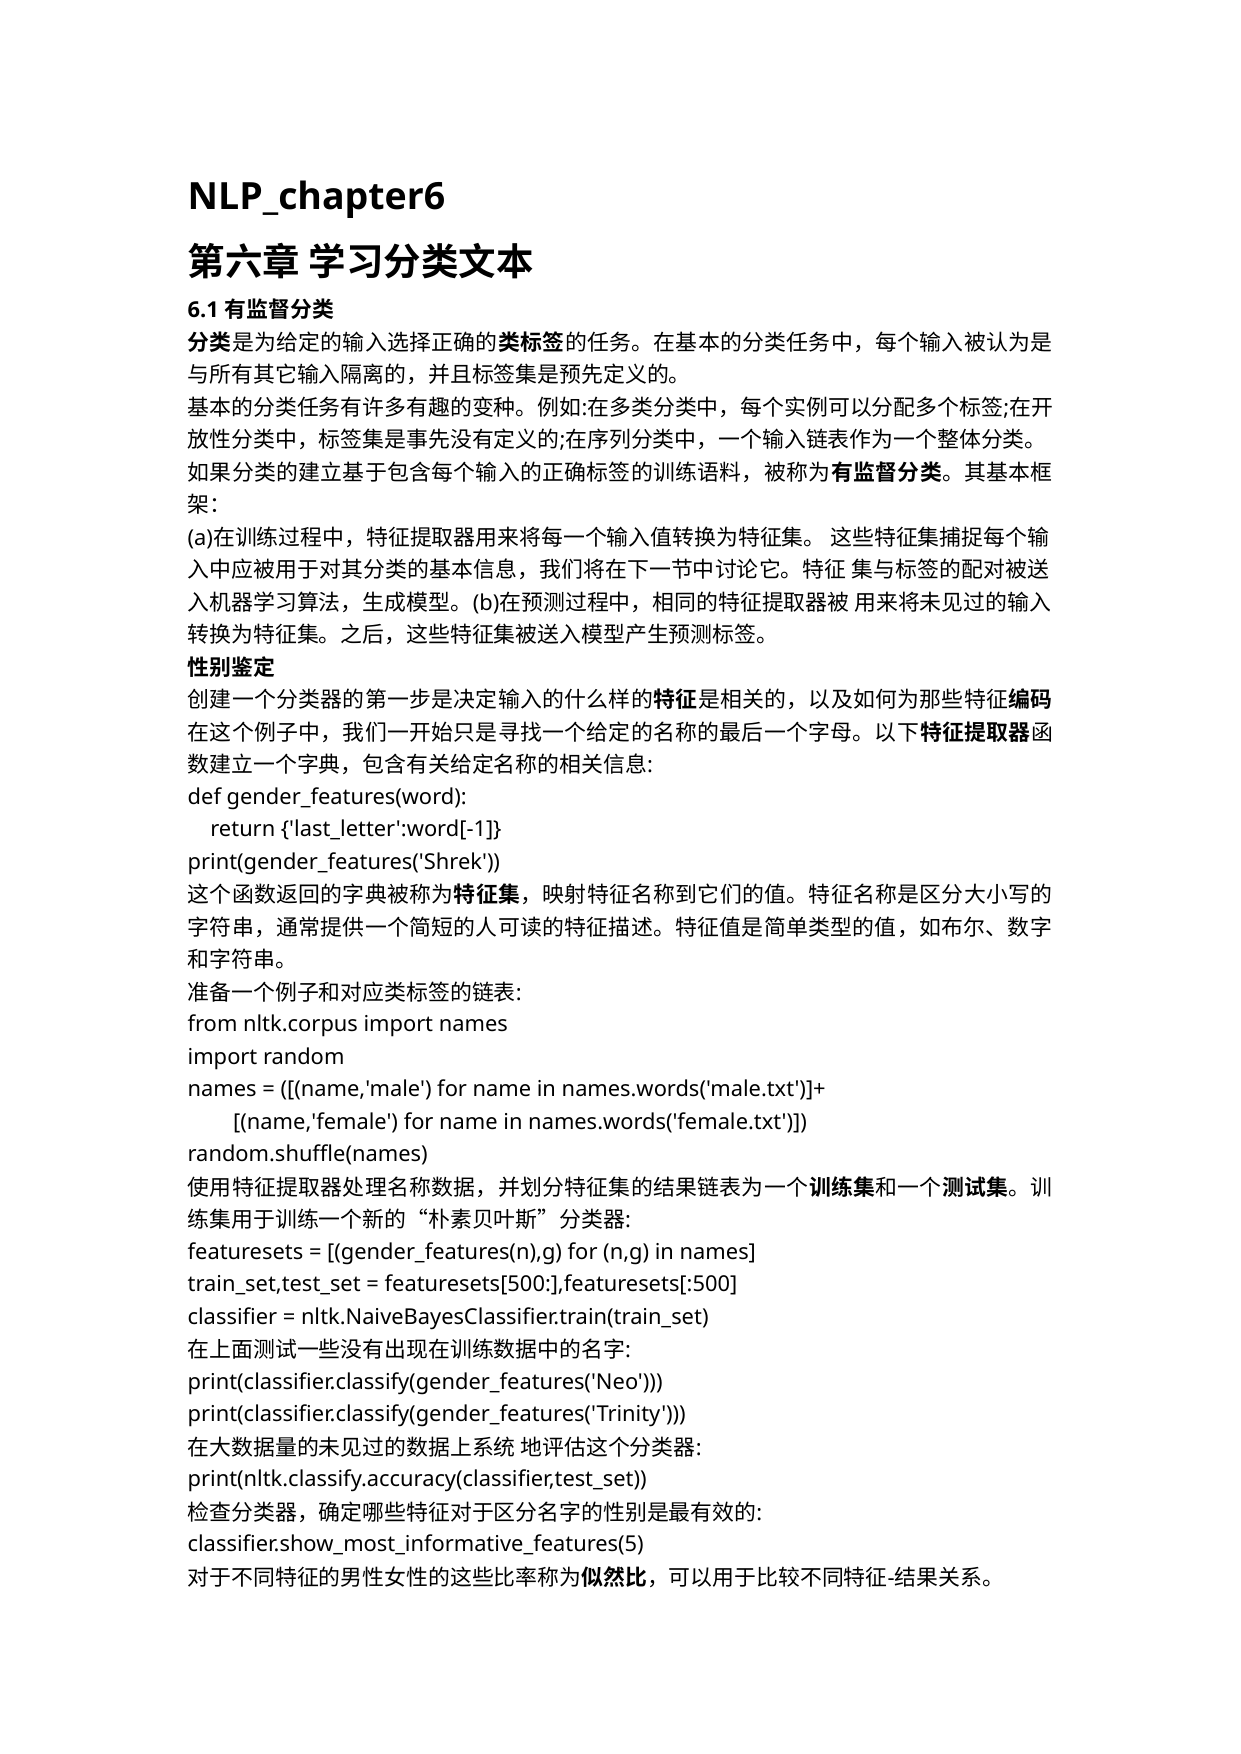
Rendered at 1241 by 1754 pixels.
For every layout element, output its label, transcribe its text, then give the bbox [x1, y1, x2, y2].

text (a)在训练过程中，特征提取器用来将每一个输入值转换为特征集。 这些特征集捕捉每个输入中应被用于对其分类的基本信息，我们将在下一节中讨论它。特征 集与标签的配对被送入机器学习算法，生成模型。(b)在预测过程中，相同的特征提取器被 用来将未见过的输入转换为特征集。之后，这些特征集被送入模型产生预测标签。 [187, 519, 1053, 649]
text featuresets = [(gender_features(n),g) for (n,g) in names] [187, 1234, 1053, 1267]
text classifier.show_most_informative_features(5) [187, 1527, 1053, 1559]
text 这个函数返回的字典被称为特征集，映射特征名称到它们的值。特征名称是区分大小写的字符串，通常提供一个简短的人可读的特征描述。特征值是简单类型的值，如布尔、数字和字符串。 [187, 877, 1053, 974]
text 基本的分类任务有许多有趣的变种。例如:在多类分类中，每个实例可以分配多个标签;在开放性分类中，标签集是事先没有定义的;在序列分类中，一个输入链表作为一个整体分类。 [187, 389, 1053, 454]
text 在大数据量的未见过的数据上系统 地评估这个分类器: [187, 1429, 1053, 1462]
text 创建一个分类器的第一步是决定输入的什么样的特征是相关的，以及如何为那些特征编码。在这个例子中，我们一开始只是寻找一个给定的名称的最后一个字母。以下特征提取器函数建立一个字典，包含有关给定名称的相关信息: [187, 682, 1053, 779]
text 对于不同特征的男性女性的这些比率称为似然比，可以用于比较不同特征-结果关系。 [187, 1559, 1053, 1592]
text print(gender_features('Shrek')) [187, 844, 1053, 877]
text train_set,test_set = featuresets[500:],featuresets[:500] [187, 1267, 1053, 1299]
text 如果分类的建立基于包含每个输入的正确标签的训练语料，被称为有监督分类。其基本框架： [187, 454, 1053, 519]
text 检查分类器，确定哪些特征对于区分名字的性别是最有效的: [187, 1494, 1053, 1527]
text print(classifier.classify(gender_features('Neo'))) [187, 1364, 1053, 1397]
text 6.1 有监督分类 [187, 292, 1053, 324]
text NLP_chapter6 [187, 162, 1053, 227]
text classifier = nltk.NaiveBayesClassifier.train(train_set) [187, 1299, 1053, 1332]
text 在上面测试一些没有出现在训练数据中的名字: [187, 1332, 1053, 1364]
text def gender_features(word): [187, 779, 1053, 812]
text print(nltk.classify.accuracy(classifier,test_set)) [187, 1462, 1053, 1494]
text 准备一个例子和对应类标签的链表: [187, 974, 1053, 1007]
text random.shuffle(names) [187, 1137, 1053, 1169]
text 使用特征提取器处理名称数据，并划分特征集的结果链表为一个训练集和一个测试集。训练集用于训练一个新的“朴素贝叶斯”分类器: [187, 1169, 1053, 1234]
text print(classifier.classify(gender_features('Trinity'))) [187, 1397, 1053, 1429]
text return {'last_letter':word[-1]} [187, 812, 1053, 844]
text 分类是为给定的输入选择正确的类标签的任务。在基本的分类任务中，每个输入被认为是与所有其它输入隔离的，并且标签集是预先定义的。 [187, 324, 1053, 389]
text import random [187, 1039, 1053, 1072]
text 第六章 学习分类文本 [187, 227, 1053, 292]
text 性别鉴定 [187, 649, 1053, 682]
text names = ([(name,'male') for name in names.words('male.txt')]+ [187, 1072, 1053, 1104]
text [(name,'female') for name in names.words('female.txt')]) [187, 1104, 1053, 1137]
text from nltk.corpus import names [187, 1007, 1053, 1039]
